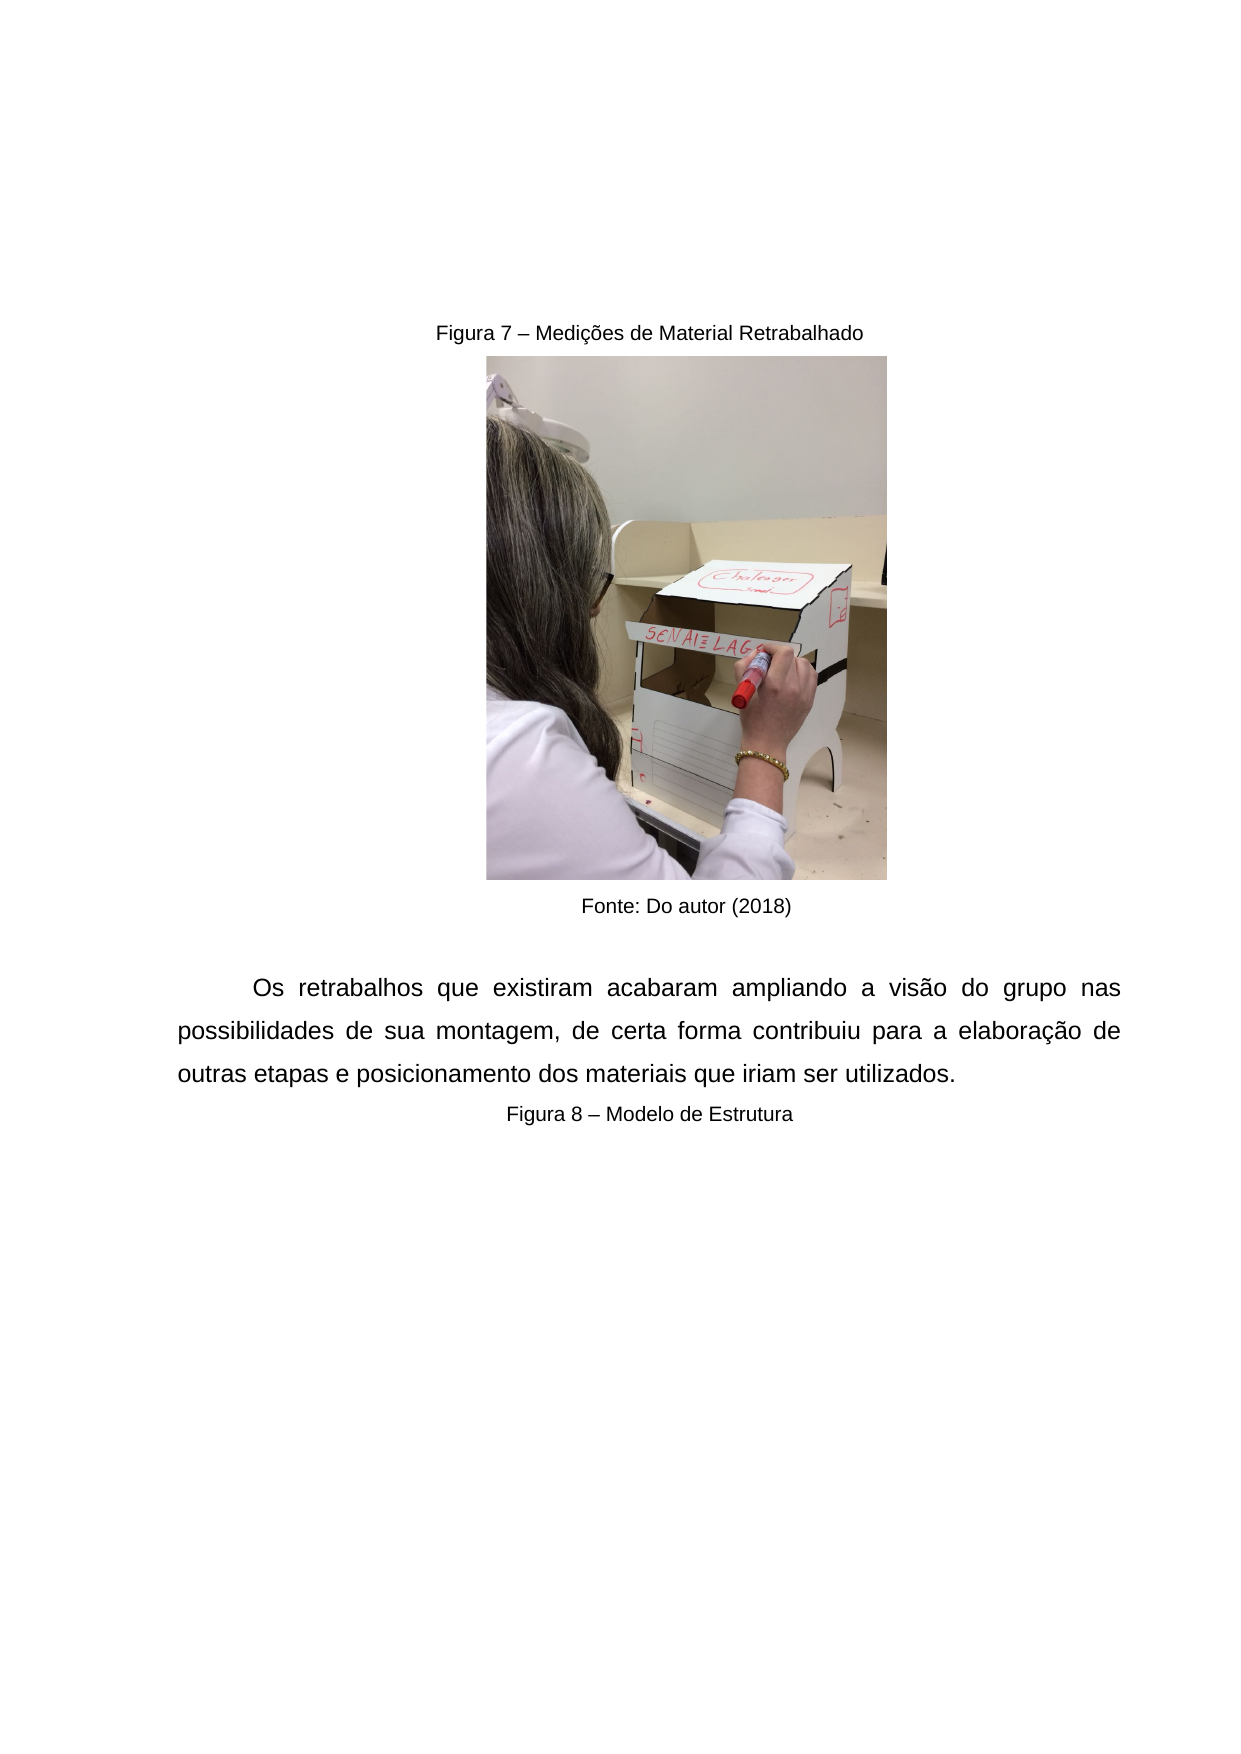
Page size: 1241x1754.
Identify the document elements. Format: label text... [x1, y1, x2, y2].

text Figura 8 – Modelo de Estrutura [177, 1102, 1122, 1126]
text Os retrabalhos que existiram acabaram ampliando a visão do grupo nas possibilidades de sua montagem, de certa forma contribuiu para a elaboração de outras etapas e posicionamento dos materiais que iriam ser utilizados. [177, 973, 1122, 1088]
text Figura 7 – Medições de Material Retrabalhado [177, 321, 1122, 345]
picture [486, 356, 887, 880]
text Fonte: Do autor (2018) [177, 894, 1122, 918]
